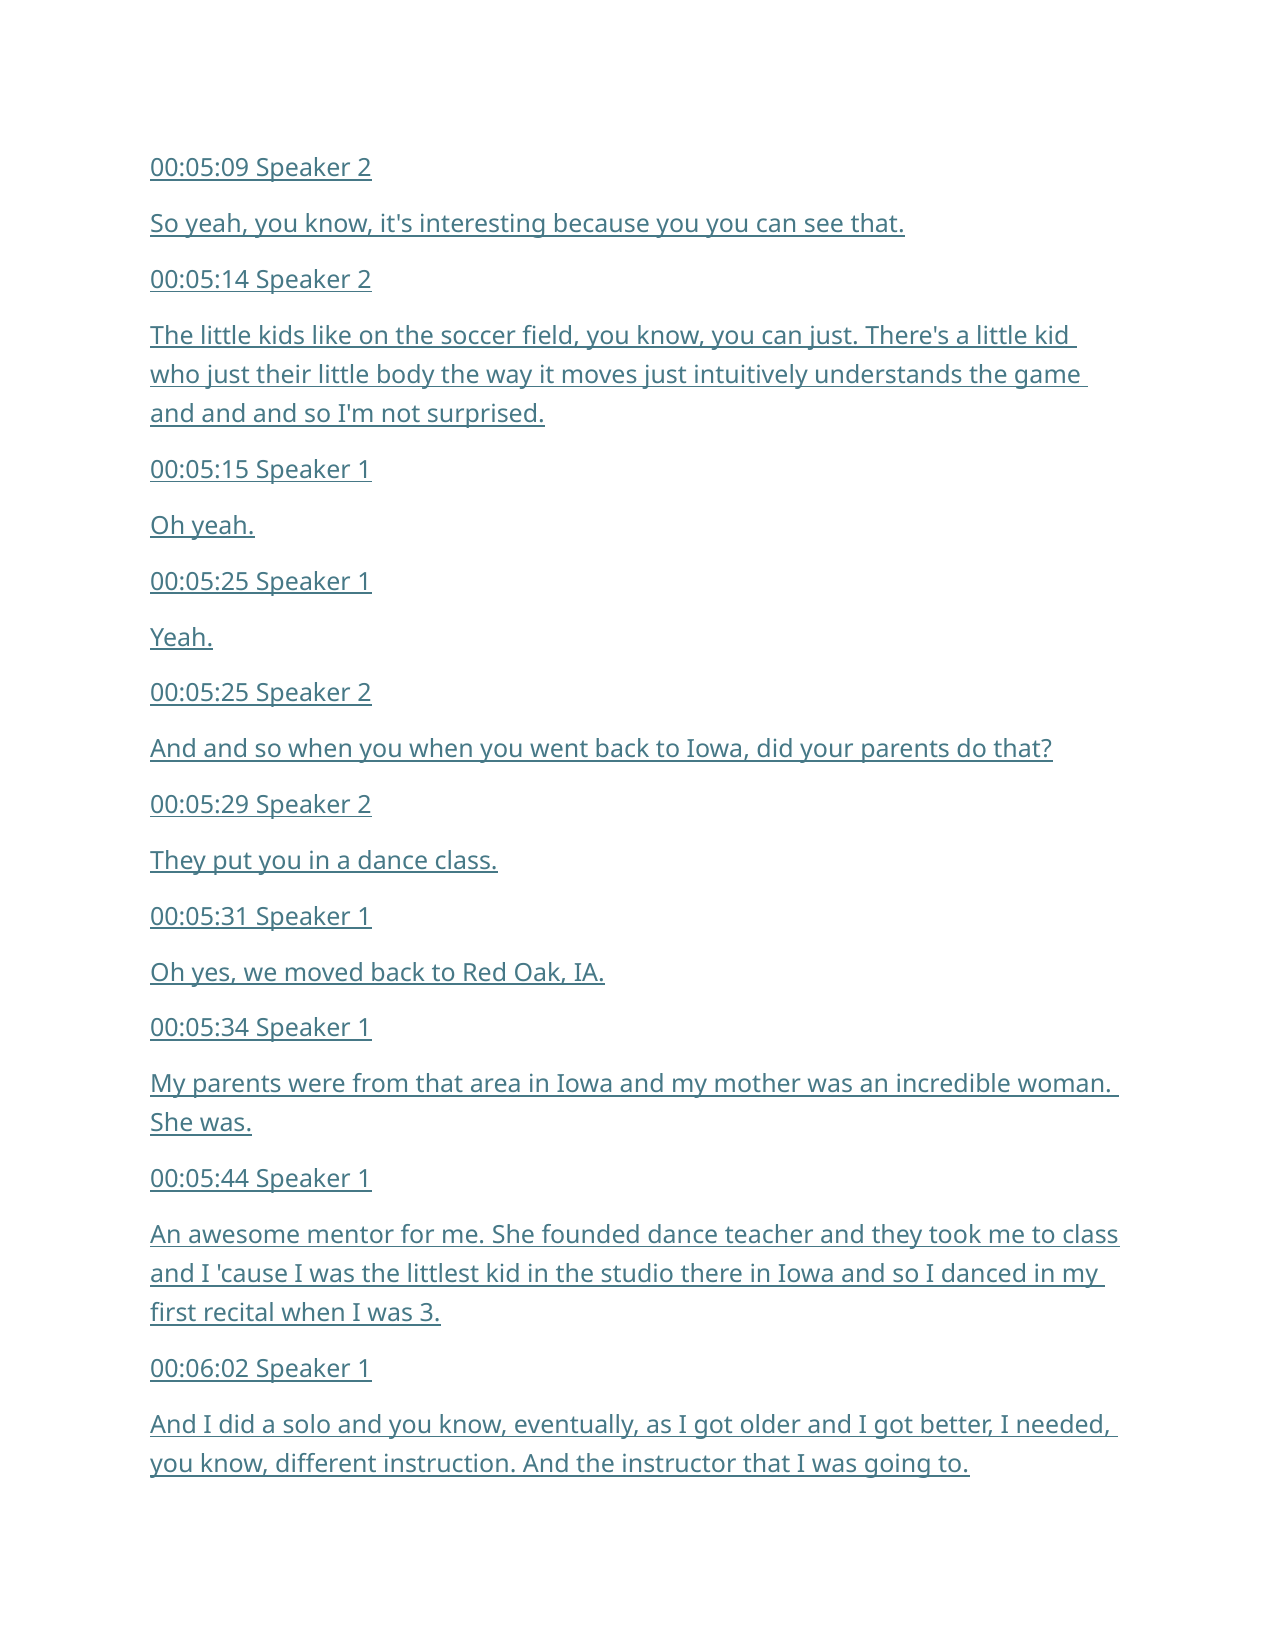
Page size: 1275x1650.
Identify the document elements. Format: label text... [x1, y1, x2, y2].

text 00:05:34 Speaker 1 [150, 1010, 1125, 1044]
text 00:05:09 Speaker 2 [150, 150, 1125, 184]
text So yeah, you know, it's interesting because you you can see that. [150, 206, 1125, 240]
text An awesome mentor for me. She founded dance teacher and they took me to class and I 'cause I was the littlest kid in the studio there in Iowa and so I danced in my first recital when I was 3. [150, 1217, 1125, 1329]
text 00:05:14 Speaker 2 [150, 262, 1125, 296]
text 00:05:15 Speaker 1 [150, 452, 1125, 486]
text Oh yes, we moved back to Red Oak, IA. [150, 954, 1125, 988]
text 00:05:25 Speaker 2 [150, 675, 1125, 709]
text 00:05:44 Speaker 1 [150, 1161, 1125, 1195]
text They put you in a dance class. [150, 842, 1125, 877]
text 00:06:02 Speaker 1 [150, 1351, 1125, 1385]
text My parents were from that area in Iowa and my mother was an incredible woman. She was. [150, 1066, 1125, 1139]
text The little kids like on the soccer field, you know, you can just. There's a little kid who just their little body the way it moves just intuitively understands the game and and and so I'm not surprised. [150, 317, 1125, 430]
text Oh yeah. [150, 507, 1125, 542]
text 00:05:31 Speaker 1 [150, 898, 1125, 932]
text Yeah. [150, 619, 1125, 653]
text And I did a solo and you know, eventually, as I got older and I got better, I needed, you know, different instruction. And the instructor that I was going to. [150, 1407, 1125, 1480]
text And and so when you when you went back to Iowa, did your parents do that? [150, 731, 1125, 765]
text 00:05:29 Speaker 2 [150, 787, 1125, 821]
text 00:05:25 Speaker 1 [150, 563, 1125, 597]
